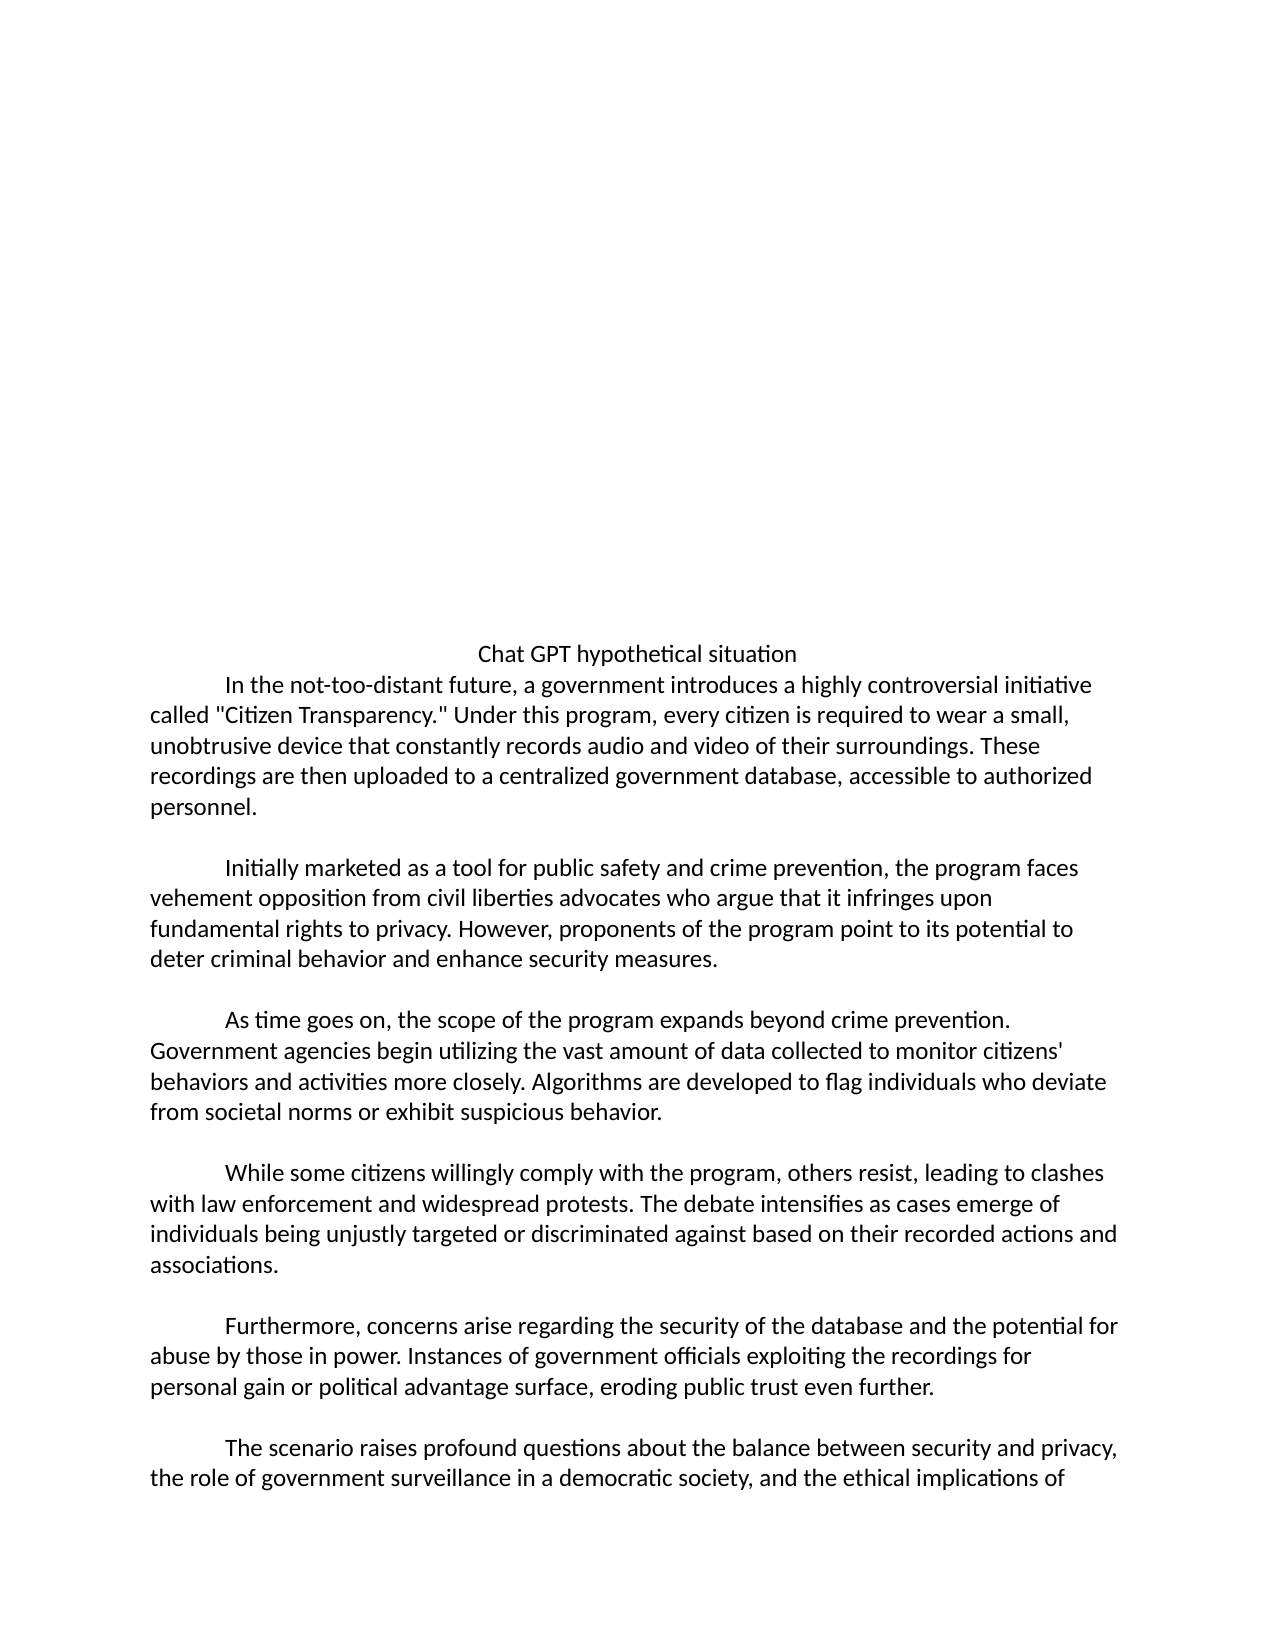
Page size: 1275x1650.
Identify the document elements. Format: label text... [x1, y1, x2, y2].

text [150, 1432, 1125, 1493]
text Chat GPT hypothetical situation [150, 638, 1125, 669]
text Initially marketed as a tool for public safety and crime prevention, the program faces vehement opposition from civil liberties advocates who argue that it infringes upon fundamental rights to privacy. However, proponents of the program point to its potential to deter criminal behavior and enhance security measures. [150, 852, 1125, 974]
text Furthermore, concerns arise regarding the security of the database and the potential for abuse by those in power. Instances of government officials exploiting the recordings for personal gain or political advantage surface, eroding public trust even further. [150, 1310, 1125, 1401]
text As time goes on, the scope of the program expands beyond crime prevention. Government agencies begin utilizing the vast amount of data collected to monitor citizens' behaviors and activities more closely. Algorithms are developed to flag individuals who deviate from societal norms or exhibit suspicious behavior. [150, 1004, 1125, 1127]
text While some citizens willingly comply with the program, others resist, leading to clashes with law enforcement and widespread protests. The debate intensifies as cases emerge of individuals being unjustly targeted or discriminated against based on their recorded actions and associations. [150, 1157, 1125, 1279]
text In the not-too-distant future, a government introduces a highly controversial initiative called "Citizen Transparency." Under this program, every citizen is required to wear a small, unobtrusive device that constantly records audio and video of their surroundings. These recordings are then uploaded to a centralized government database, accessible to authorized personnel. [150, 669, 1125, 821]
